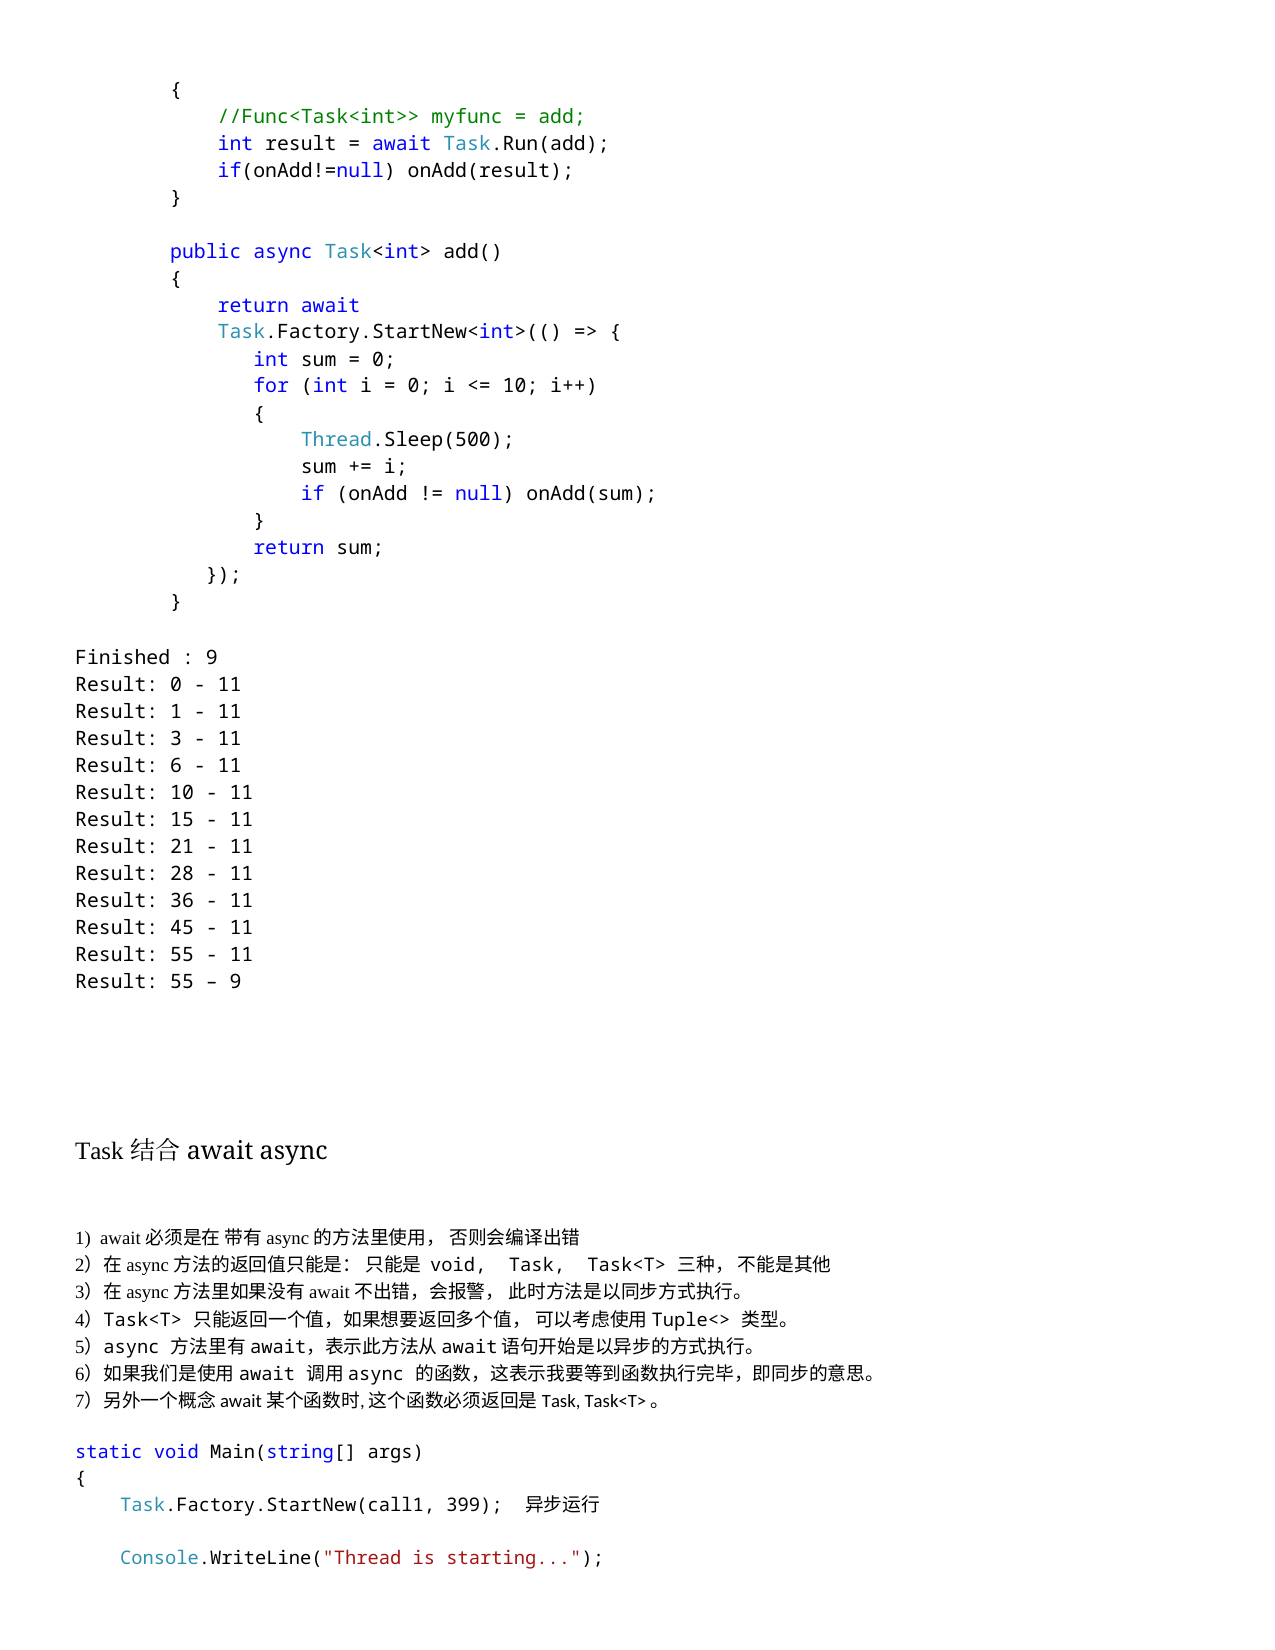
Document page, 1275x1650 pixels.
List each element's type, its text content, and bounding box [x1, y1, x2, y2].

text } [75, 183, 1200, 210]
text public async Task<int> add() [75, 237, 1200, 264]
text } [75, 507, 1200, 534]
text { [75, 264, 1200, 291]
text Task.Factory.StartNew<int>(() => { [75, 318, 1200, 345]
text }); [75, 561, 1200, 588]
text if (onAdd != null) onAdd(sum); [75, 480, 1200, 507]
text Result: 45 - 11 [75, 913, 1200, 940]
text return await [75, 291, 1200, 318]
text { [75, 75, 1200, 102]
text Result: 3 - 11 [75, 724, 1200, 751]
text Result: 15 - 11 [75, 805, 1200, 832]
text Result: 0 - 11 [75, 670, 1200, 697]
table_header 快速异步执行： [75, 1131, 1200, 1570]
text int result = await Task.Run(add); [75, 129, 1200, 156]
text Result: 6 - 11 [75, 751, 1200, 778]
text sum += i; [75, 453, 1200, 480]
text Result: 36 - 11 [75, 886, 1200, 913]
text Result: 55 - 11 [75, 940, 1200, 967]
text return sum; [75, 534, 1200, 561]
text Result: 1 - 11 [75, 697, 1200, 724]
text Result: 21 - 11 [75, 832, 1200, 859]
text if(onAdd!=null) onAdd(result); [75, 156, 1200, 183]
text Result: 28 - 11 [75, 859, 1200, 886]
text Result: 10 - 11 [75, 778, 1200, 805]
text { [75, 399, 1200, 426]
text for (int i = 0; i <= 10; i++) [75, 372, 1200, 399]
text } [75, 588, 1200, 614]
text Result: 55 – 9 [75, 967, 1200, 994]
text Finished : 9 [75, 643, 1200, 670]
text Thread.Sleep(500); [75, 426, 1200, 453]
text int sum = 0; [75, 345, 1200, 372]
text //Func<Task<int>> myfunc = add; [75, 102, 1200, 129]
